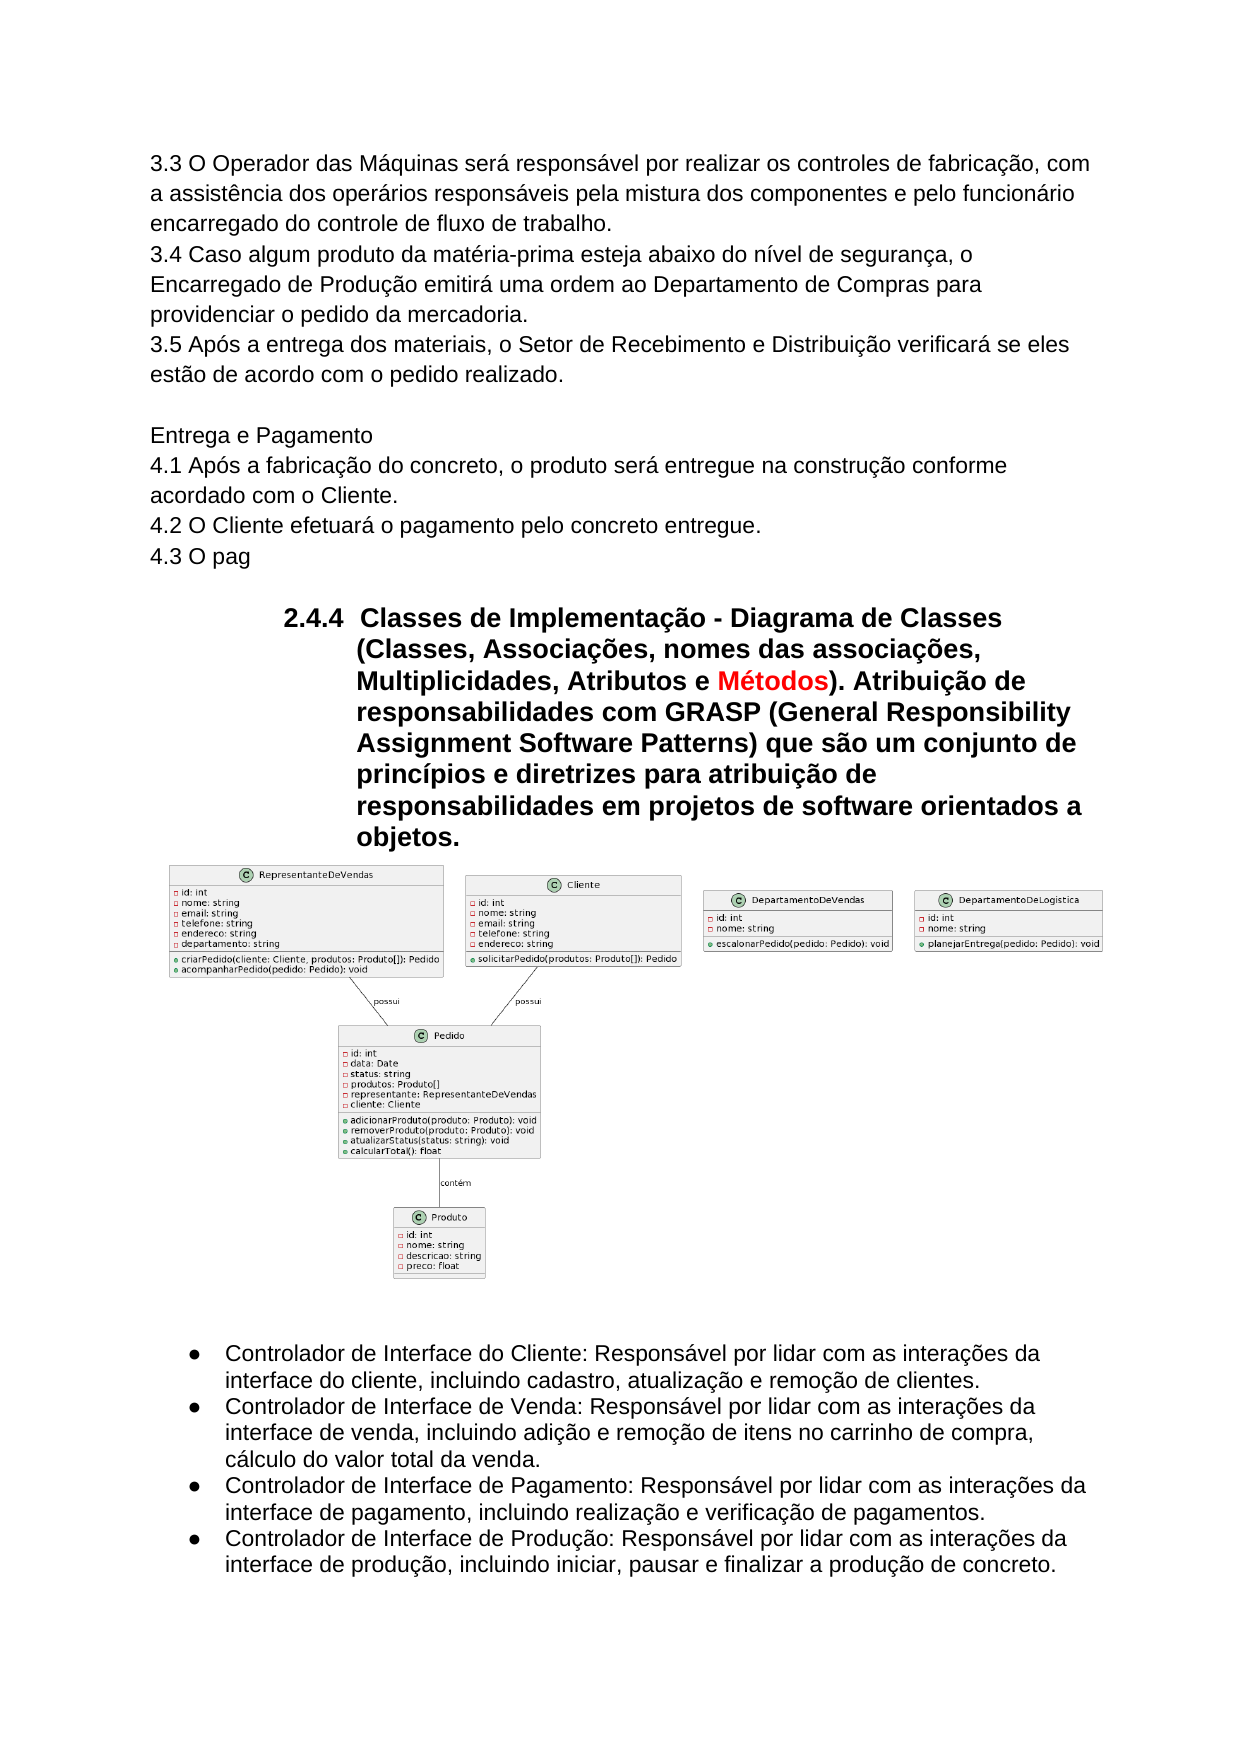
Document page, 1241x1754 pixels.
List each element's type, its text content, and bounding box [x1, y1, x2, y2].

text Entrega e Pagamento [150, 422, 1090, 448]
text 4.2 O Cliente efetuará o pagamento pelo concreto entregue. [150, 512, 1090, 539]
text 4.3 O pag [150, 543, 1090, 569]
subtitle 2.4.4 Classes de Implementação - Diagrama de Classes (Classes, Associações, nomes das associações, Multiplicidades, Atributos e Métodos). Atribuição de responsabilidades com GRASP (General Responsibility Assignment Software Patterns) que são um conjunto de princípios e diretrizes para atribuição de responsabilidades em projetos de software orientados a objetos. [283, 602, 1090, 852]
text 3.4 Caso algum produto da matéria-prima esteja abaixo do nível de segurança, o Encarregado de Produção emitirá uma ordem ao Departamento de Compras para providenciar o pedido da mercadoria. [150, 241, 1090, 327]
text 3.3 O Operador das Máquinas será responsável por realizar os controles de fabricação, com a assistência dos operários responsáveis pela mistura dos componentes e pelo funcionário encarregado do controle de fluxo de trabalho. [150, 150, 1090, 237]
list Controlador de Interface de Venda: Responsável por lidar com as interações da interface de venda, incluindo adição e remoção de itens no carrinho de compra, cálculo do valor total da venda. [187, 1393, 1090, 1472]
picture [164, 860, 1105, 1282]
list Controlador de Interface do Cliente: Responsável por lidar com as interações da interface do cliente, incluindo cadastro, atualização e remoção de clientes. [187, 1340, 1090, 1393]
list Controlador de Interface de Produção: Responsável por lidar com as interações da interface de produção, incluindo iniciar, pausar e finalizar a produção de concreto. [187, 1525, 1090, 1577]
text 4.1 Após a fabricação do concreto, o produto será entregue na construção conforme acordado com o Cliente. [150, 452, 1090, 509]
list Controlador de Interface de Pagamento: Responsável por lidar com as interações da interface de pagamento, incluindo realização e verificação de pagamentos. [187, 1472, 1090, 1525]
text 3.5 Após a entrega dos materiais, o Setor de Recebimento e Distribuição verificará se eles estão de acordo com o pedido realizado. [150, 331, 1090, 388]
